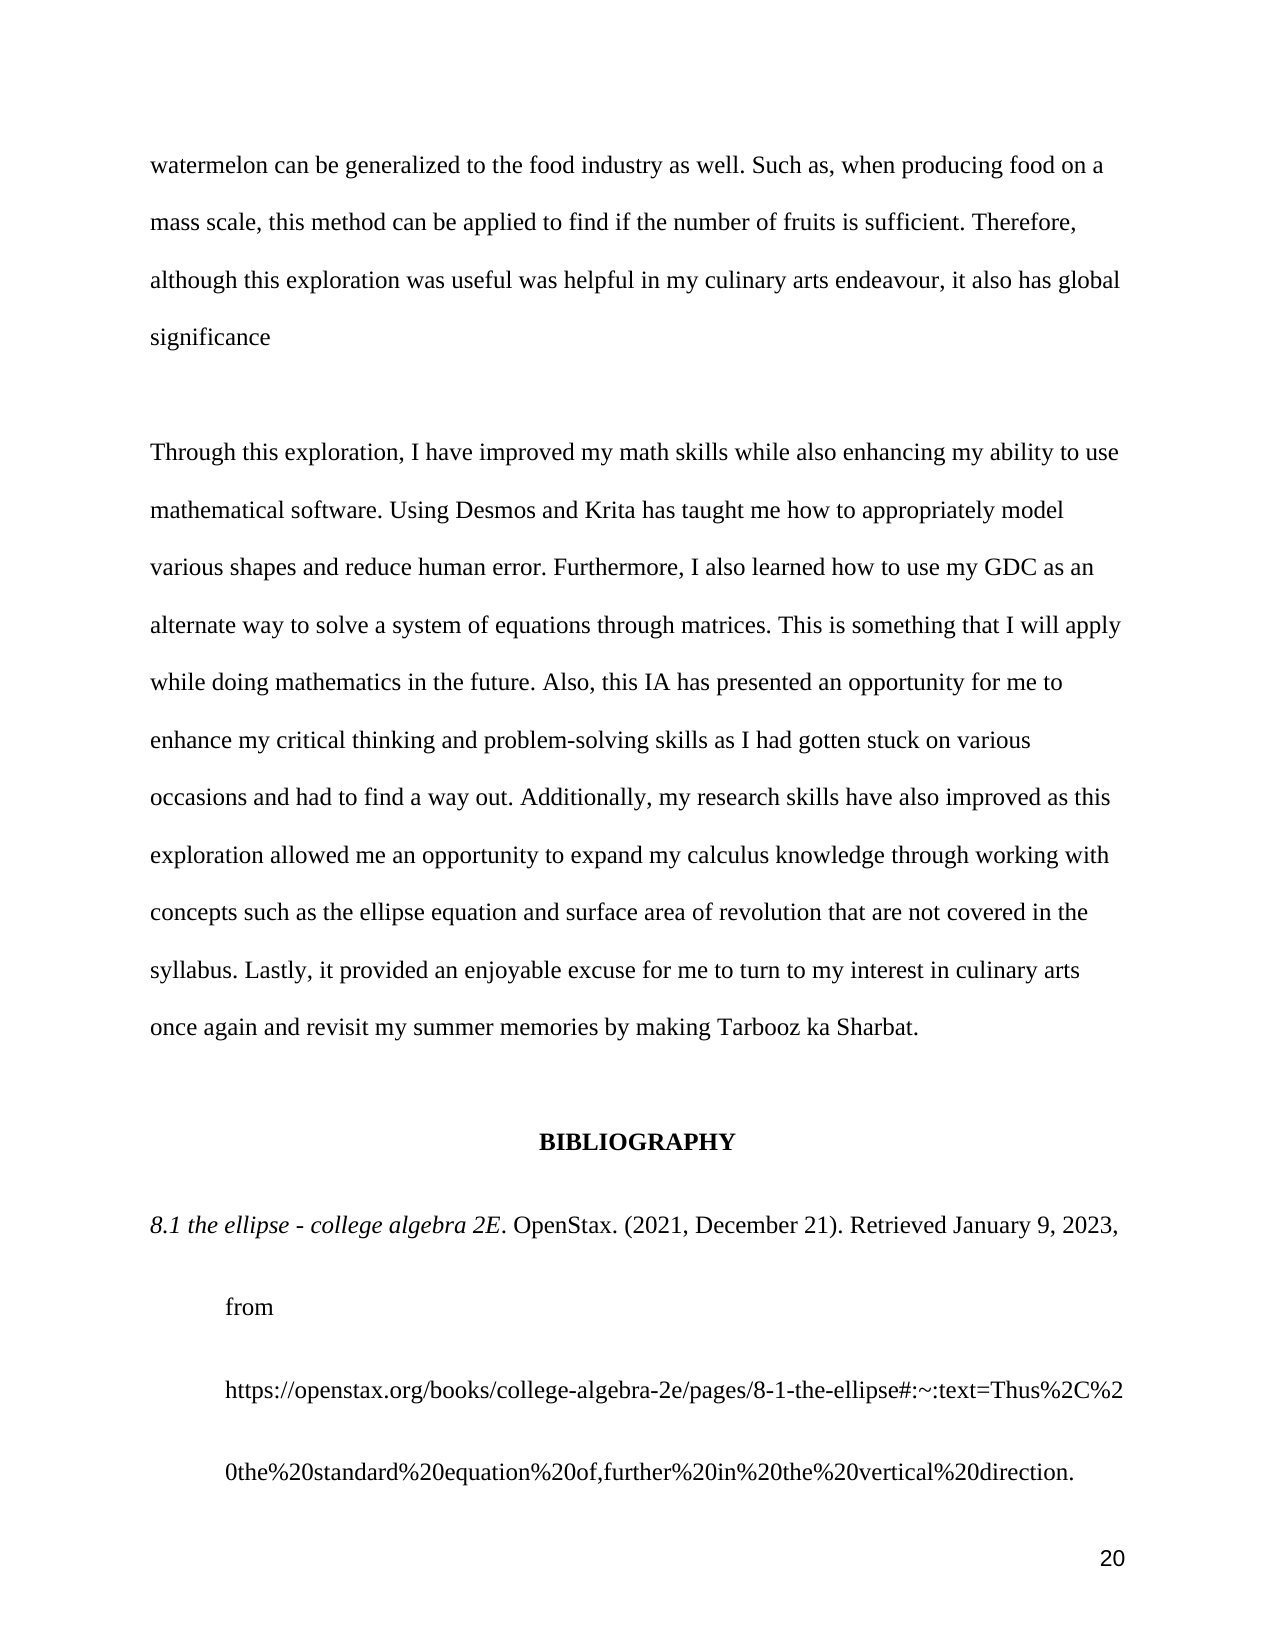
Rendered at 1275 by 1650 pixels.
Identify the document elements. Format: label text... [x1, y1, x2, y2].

text 8.1 the ellipse - college algebra 2E. OpenStax. (2021, December 21). Retrieved January 9, 2023, [150, 1210, 1125, 1239]
text 0the%20standard%20equation%20of,further%20in%20the%20vertical%20direction. [150, 1457, 1125, 1486]
text BIBLIOGRAPHY [150, 1127, 1125, 1156]
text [150, 150, 1125, 351]
text Through this exploration, I have improved my math skills while also enhancing my ability to use mathematical software. Using Desmos and Krita has taught me how to appropriately model various shapes and reduce human error. Furthermore, I also learned how to use my GDC as an alternate way to solve a system of equations through matrices. This is something that I will apply while doing mathematics in the future. Also, this IA has presented an opportunity for me to enhance my critical thinking and problem-solving skills as I had gotten stuck on various occasions and had to find a way out. Additionally, my research skills have also improved as this exploration allowed me an opportunity to expand my calculus knowledge through working with concepts such as the ellipse equation and surface area of revolution that are not covered in the syllabus. Lastly, it provided an enjoyable excuse for me to turn to my interest in culinary arts once again and revisit my summer memories by making Tarbooz ka Sharbat. [150, 437, 1125, 1041]
text https://openstax.org/books/college-algebra-2e/pages/8-1-the-ellipse#:~:text=Thus%2C%2 [150, 1375, 1125, 1404]
text from [150, 1292, 1125, 1321]
